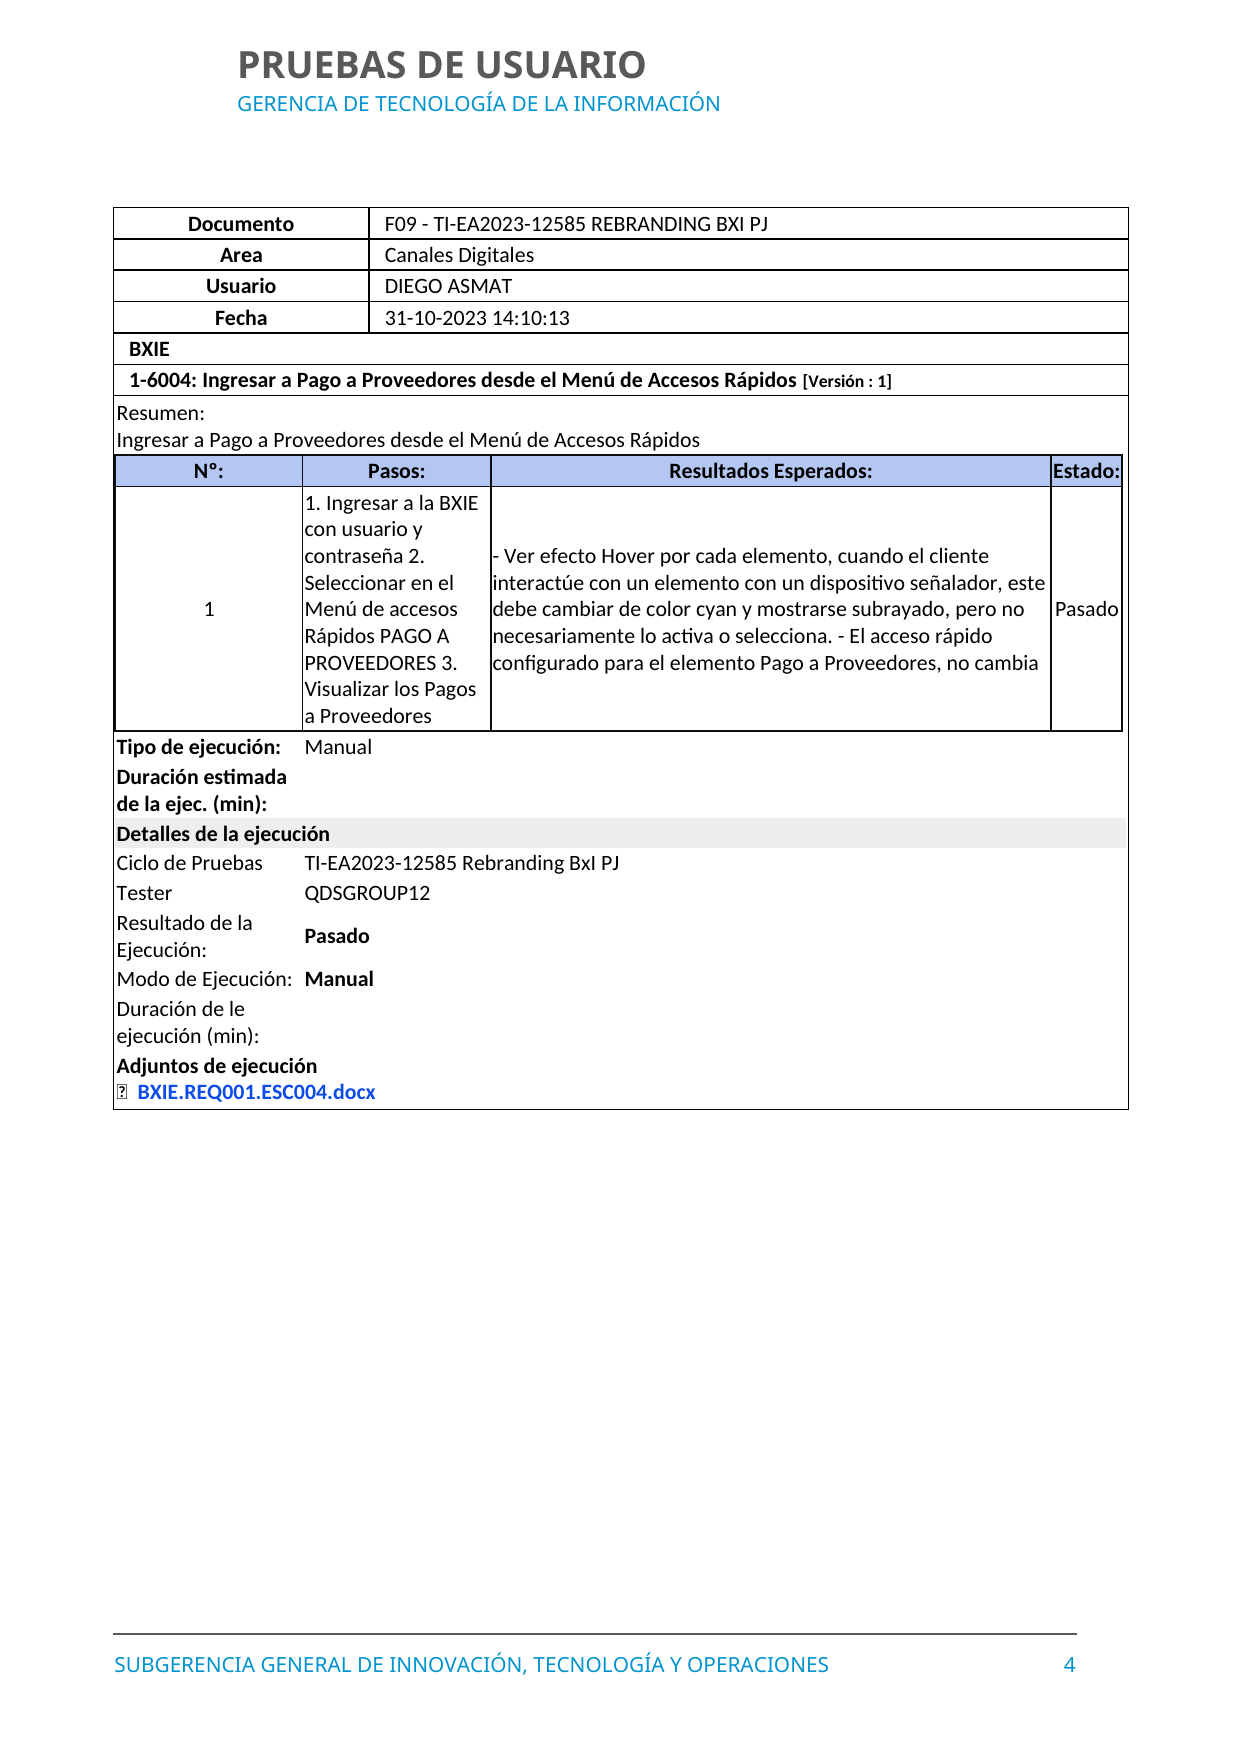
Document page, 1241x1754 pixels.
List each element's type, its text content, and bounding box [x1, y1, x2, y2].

table_cell DIEGO ASMAT [370, 271, 1128, 301]
table_cell 31-10-2023 14:10:13 [370, 302, 1128, 332]
table_cell Area [114, 240, 368, 269]
table_cell [114, 396, 1128, 1108]
table_cell 1-6004: Ingresar a Pago a Proveedores desde el Menú de Accesos Rápidos [Versión : 1] [114, 365, 1128, 395]
table_header Documento [114, 208, 368, 238]
table_cell Canales Digitales [370, 240, 1128, 269]
table_cell Usuario [114, 271, 368, 301]
table_cell Fecha [114, 302, 368, 332]
table_header F09 - TI-EA2023-12585 REBRANDING BXI PJ [370, 208, 1128, 238]
table_cell BXIE [114, 334, 1128, 363]
